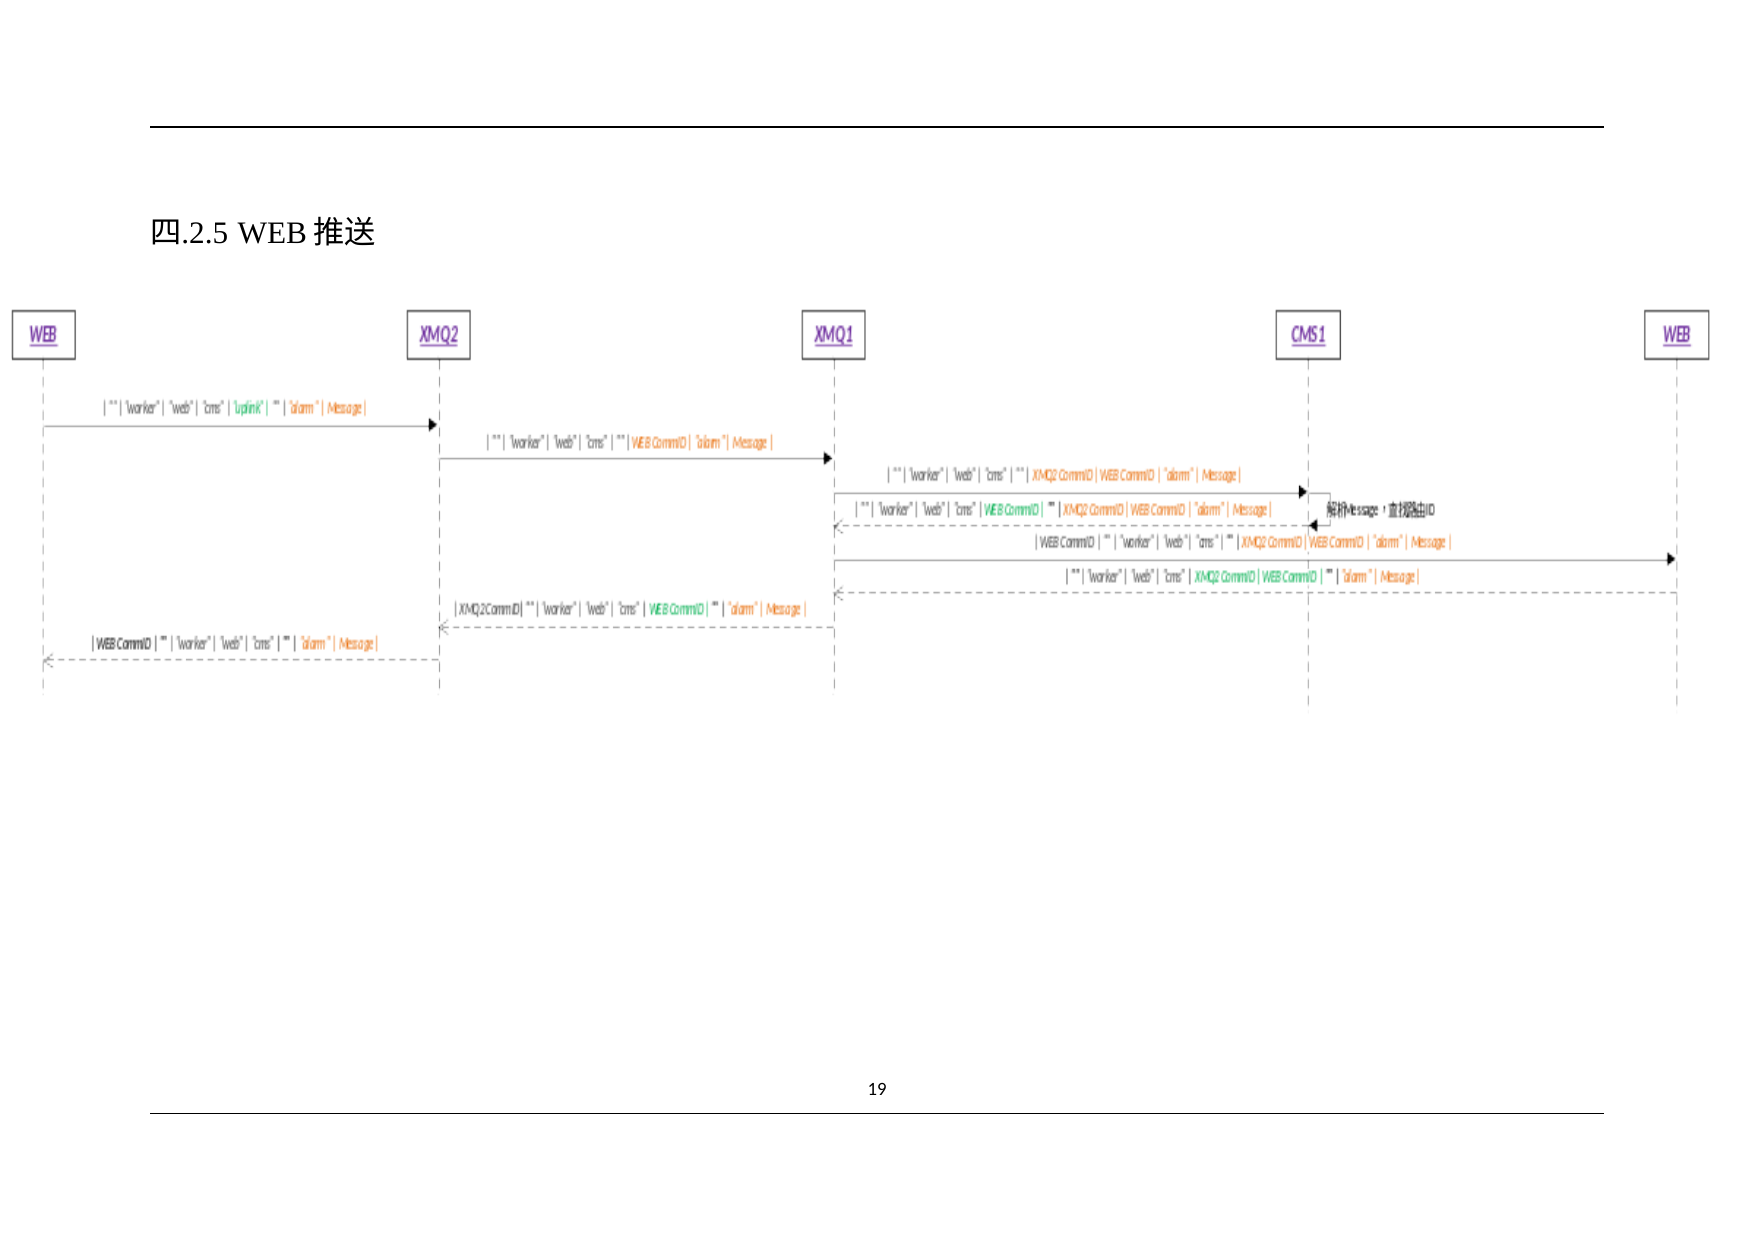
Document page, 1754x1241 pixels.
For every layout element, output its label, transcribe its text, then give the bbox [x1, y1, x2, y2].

subtitle WEB推送 [150, 198, 1604, 263]
